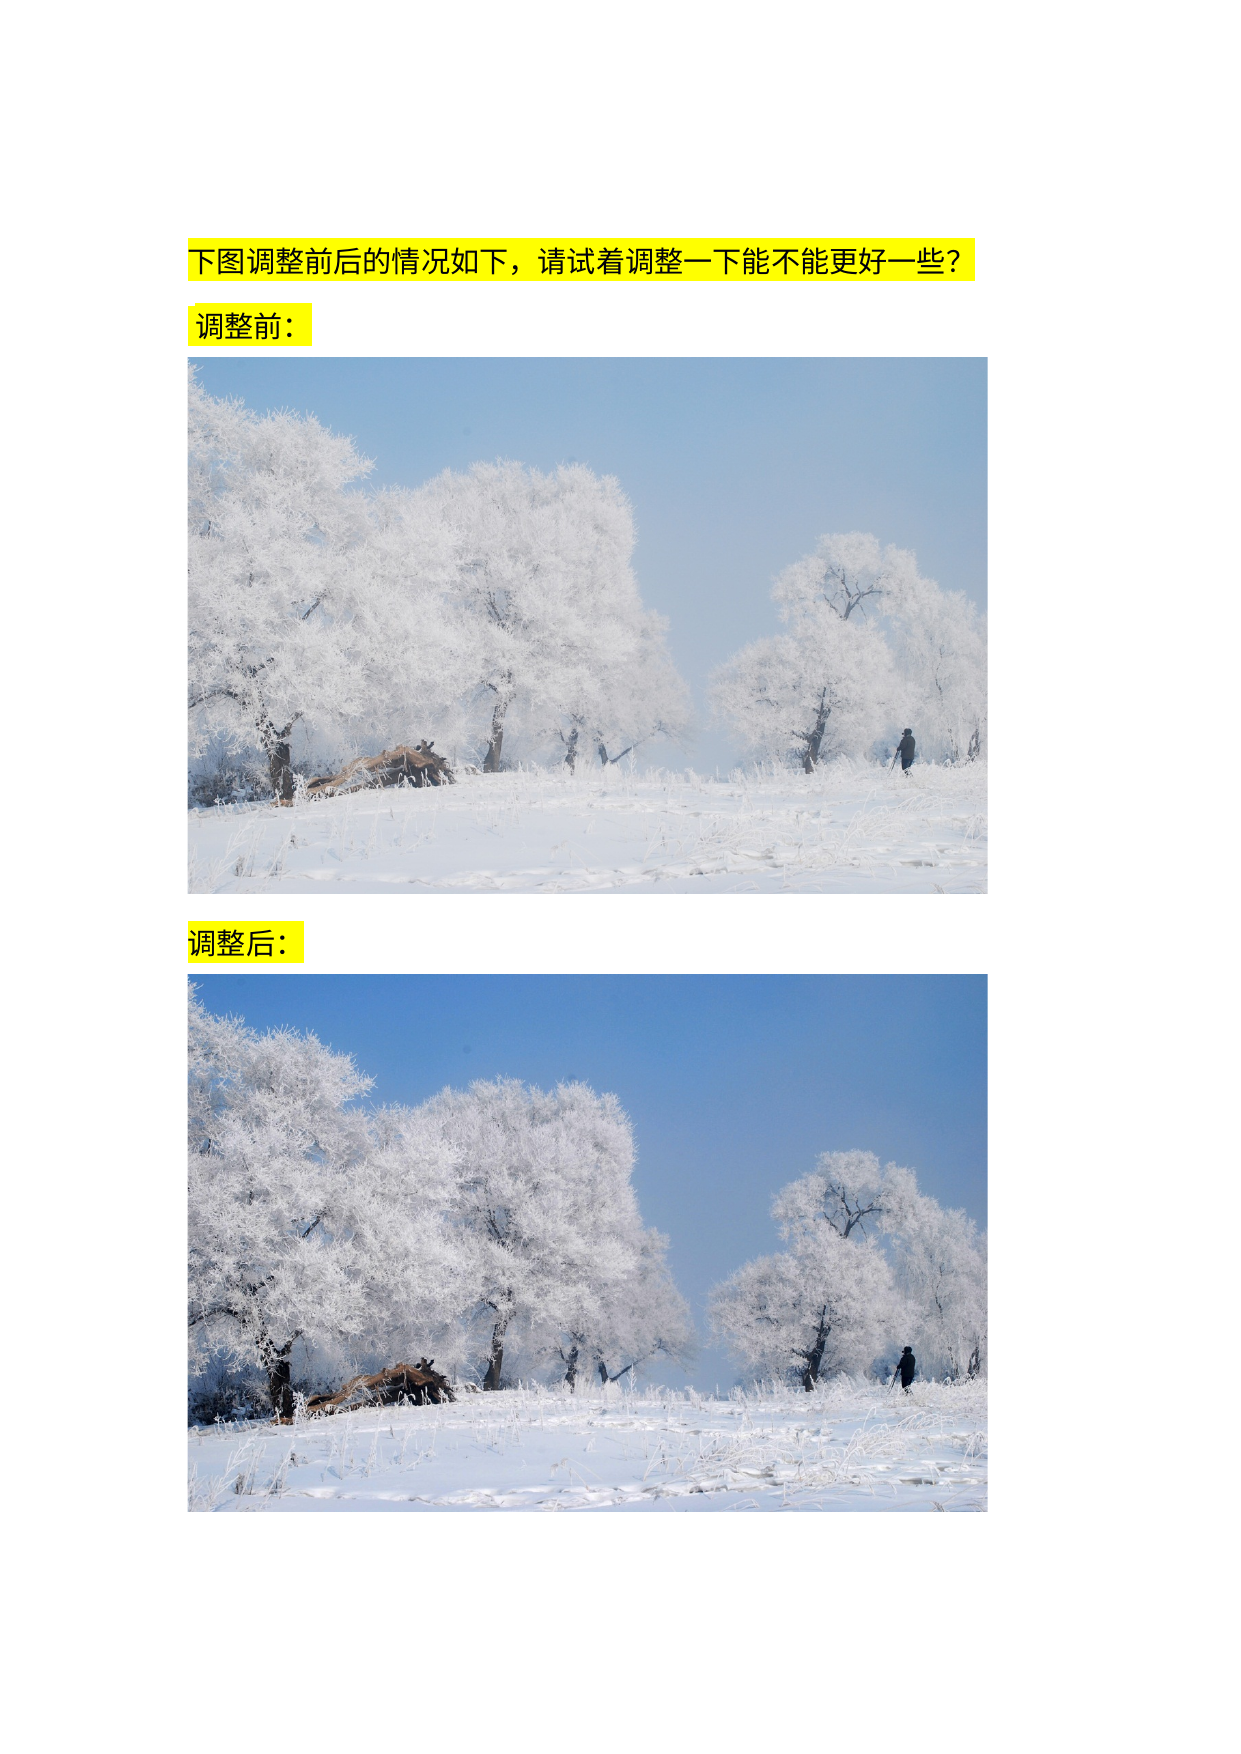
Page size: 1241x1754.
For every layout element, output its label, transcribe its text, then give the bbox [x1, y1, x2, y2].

picture [187, 357, 988, 894]
text 下图调整前后的情况如下，请试着调整一下能不能更好一些？ [187, 227, 1053, 292]
text 调整后： [187, 909, 1053, 974]
picture [187, 974, 988, 1512]
text 调整前： [187, 292, 1053, 357]
